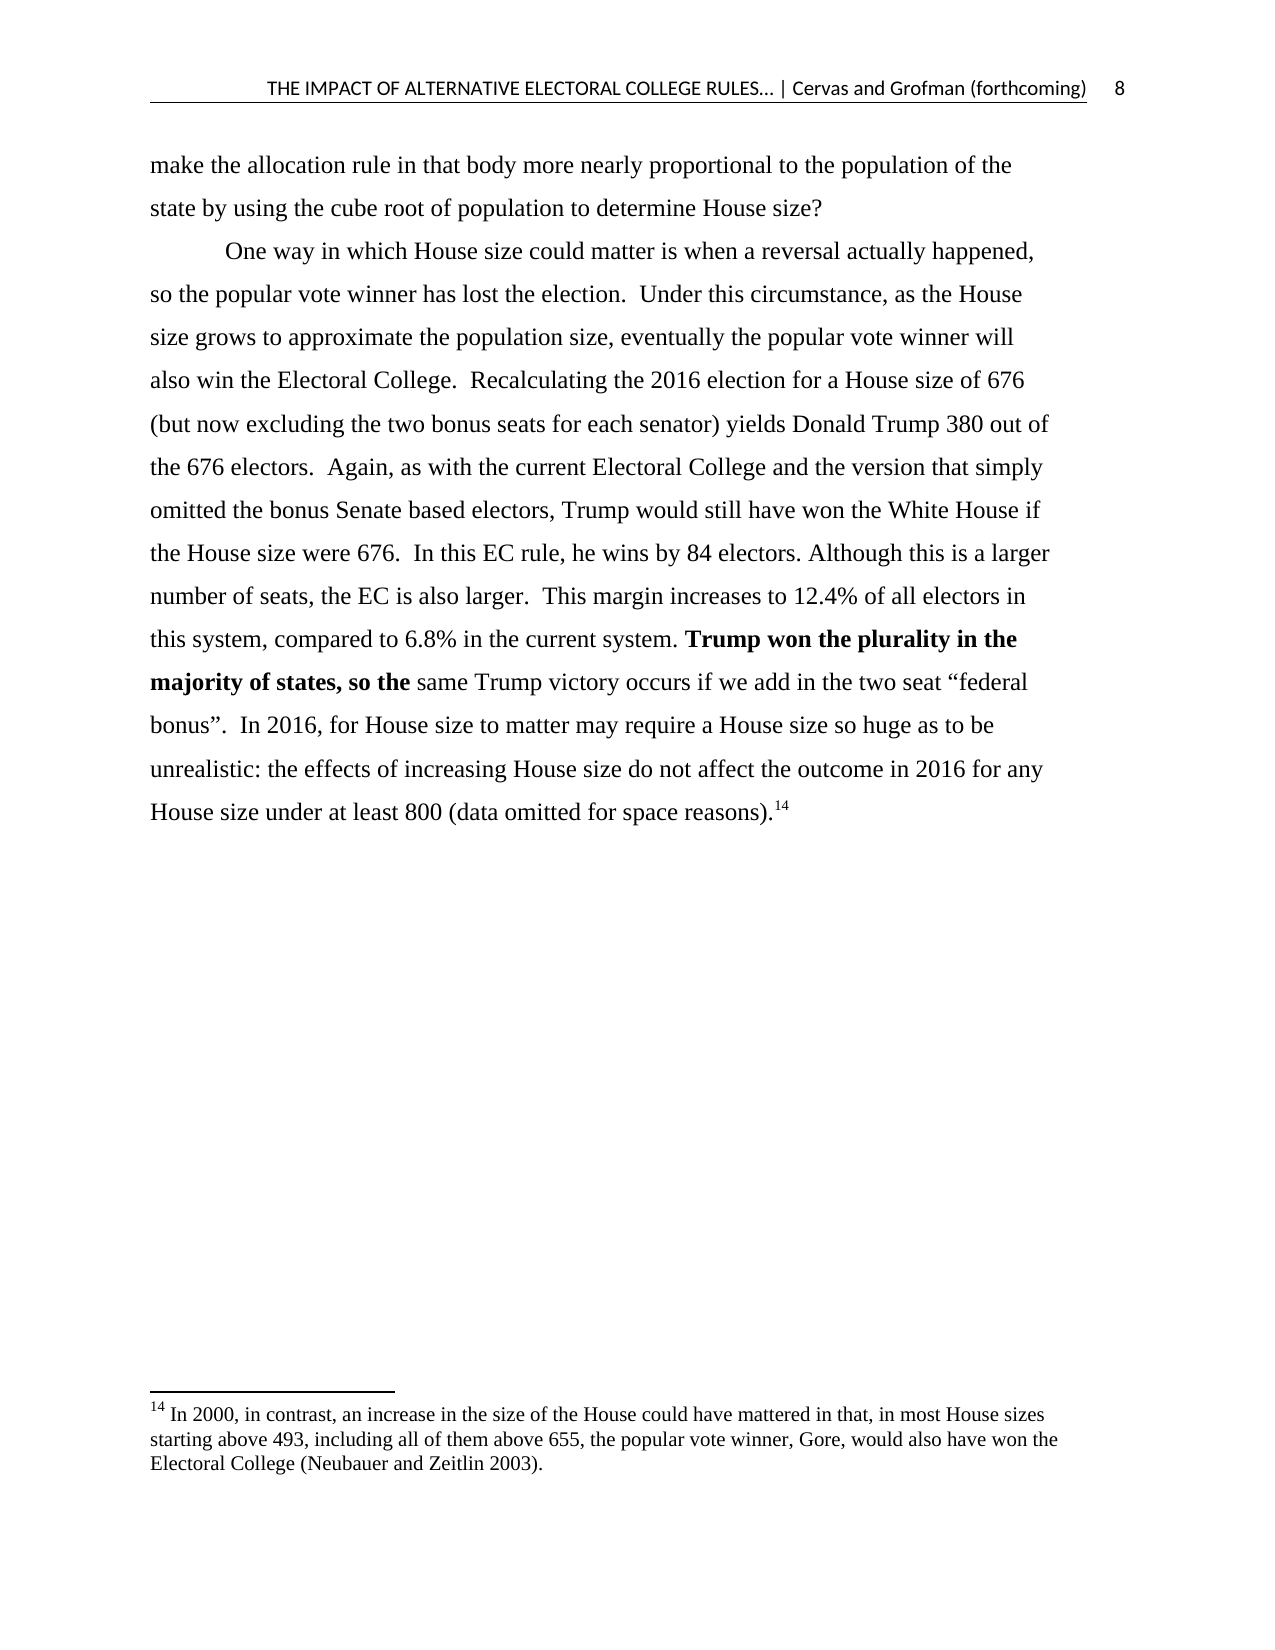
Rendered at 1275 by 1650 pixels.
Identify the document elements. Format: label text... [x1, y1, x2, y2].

text Now we turn to the fifth variation on the present Electoral College rules that we consider. Ladewig and Jasinski (2008), drawing on ideas in Taagepera (1972), have proposed that the House size should be decennially adjusted to equal the cube root of U.S. population. The cube root of the US population in 2010 was . Using this House size, a congressional seat's average size would be just 458,262 people. As it turns out, this would have insured that, had Congressional size been increased in 2010 according to this formula, even the smallest state would have received at least one congressional seat based solely on the state population. How would Electoral College malapportionment and outcome effects change if we increased the size of the House to make the allocation rule in that body more nearly proportional to the population of the state by using the cube root of population to determine House size? [150, 150, 1059, 222]
text One way in which House size could matter is when a reversal actually happened, so the popular vote winner has lost the election. Under this circumstance, as the House size grows to approximate the population size, eventually the popular vote winner will also win the Electoral College. Recalculating the 2016 election for a House size of (but now excluding the two bonus seats for each senator) yields Donald Trump 380 out of the 676 electors. Again, as with the current Electoral College and the version that simply omitted the bonus Senate based electors, Trump would still have won the White House if the House size were 676. In this EC rule, he wins by 84 electors. Although this is a larger number of seats, the EC is also larger. This margin increases to 12.4% of all electors in this system, compared to 6.8% in the current system. Trump won the plurality in the majority of states, so the same Trump victory occurs if we add in the two seat “federal bonus”. In 2016, for House size to matter may require a House size so huge as to be unrealistic: the effects of increasing House size do not affect the outcome in 2016 for any House size under at least 800 (data omitted for space reasons). [150, 236, 1059, 826]
